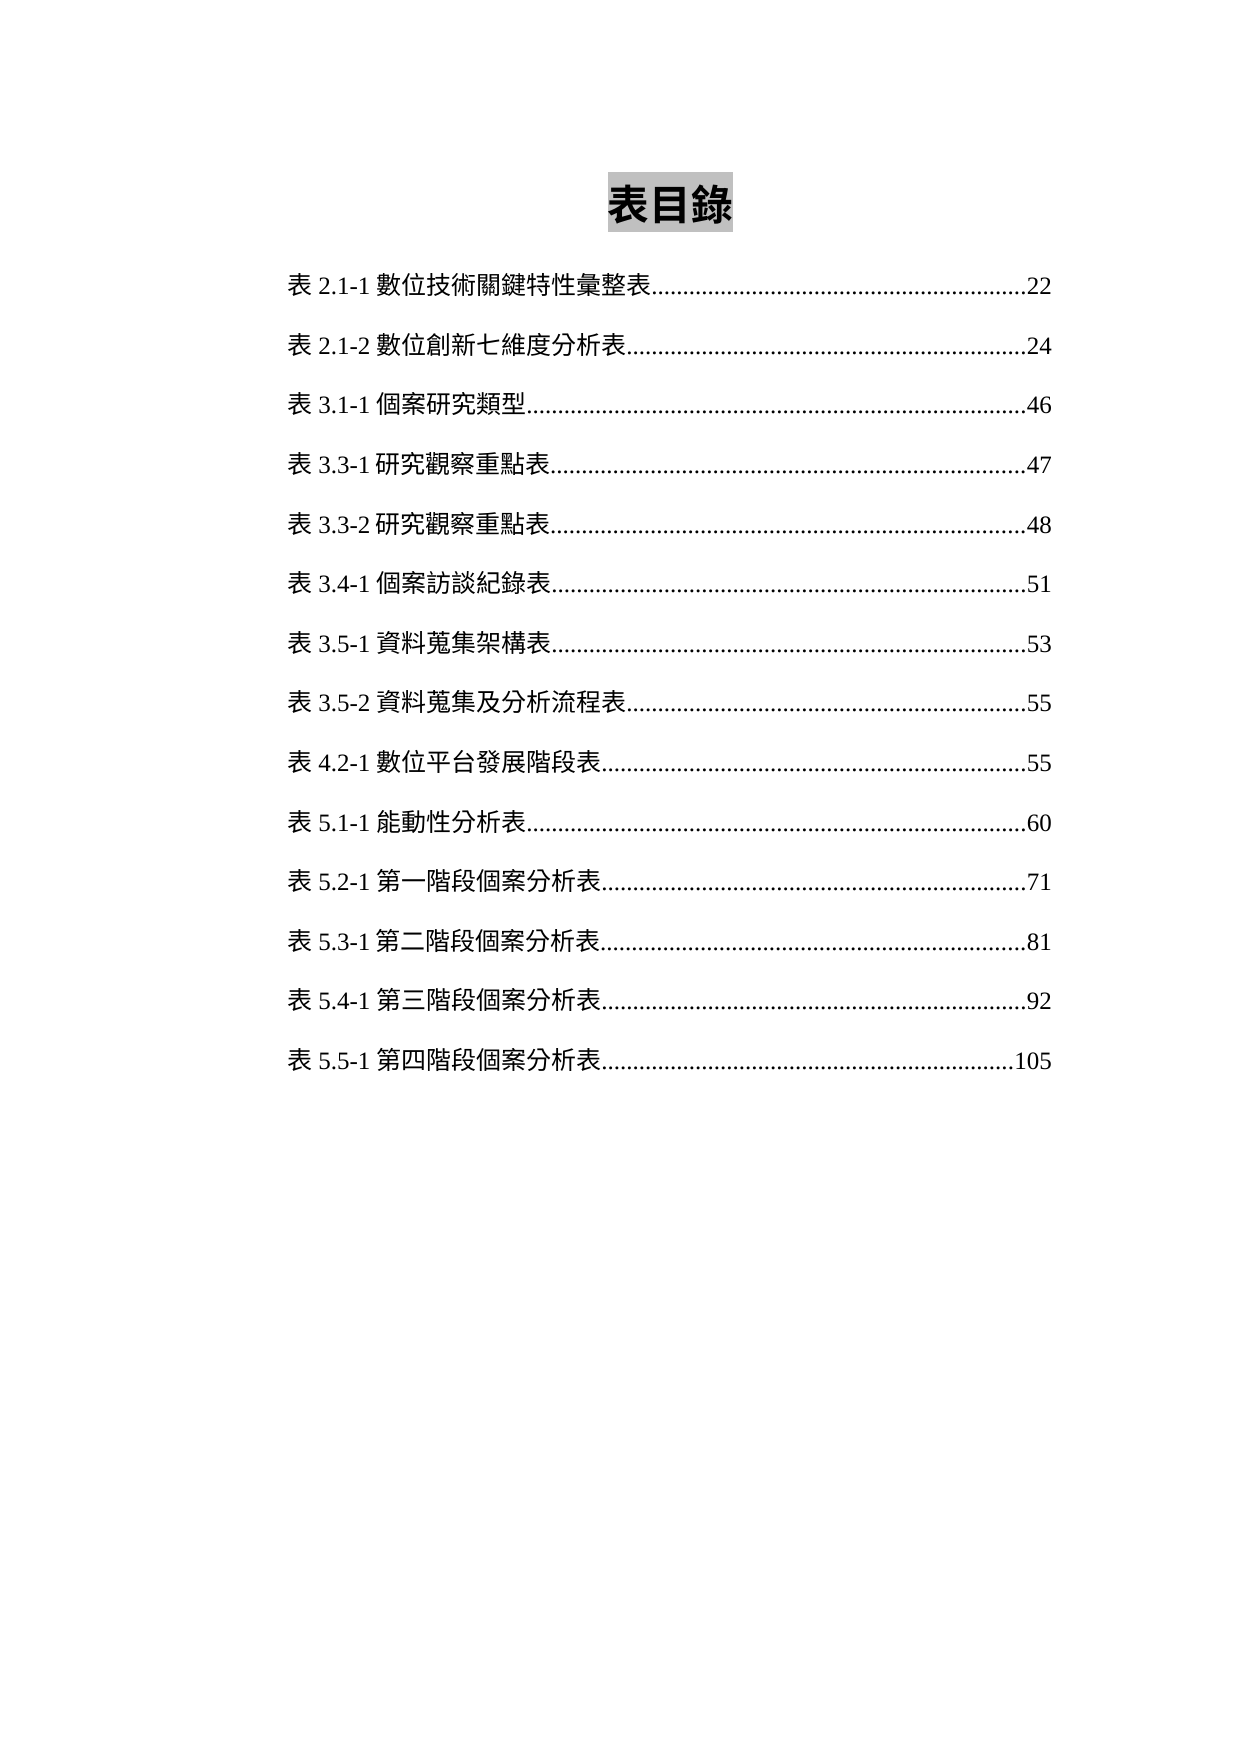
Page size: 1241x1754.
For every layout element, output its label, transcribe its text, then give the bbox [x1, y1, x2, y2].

text 表 5.1-1 能動性分析表 60 [287, 801, 1053, 839]
text 表 3.3-1研究觀察重點表 47 [287, 444, 1053, 481]
text 表 3.5-1 資料蒐集架構表 53 [287, 623, 1053, 660]
text 表 3.3-2研究觀察重點表 48 [287, 503, 1053, 541]
text 表 4.2-1 數位平台發展階段表 55 [287, 742, 1053, 779]
text 表 5.4-1 第三階段個案分析表 92 [287, 980, 1053, 1018]
text 表 3.1-1 個案研究類型 46 [287, 384, 1053, 422]
text 表 2.1-1 數位技術關鍵特性彙整表 22 [287, 265, 1053, 303]
text 表 2.1-2 數位創新七維度分析表 24 [287, 325, 1053, 362]
text 表目錄 [287, 164, 1053, 239]
text 表 3.4-1 個案訪談紀錄表 51 [287, 563, 1053, 601]
text 表 3.5-2 資料蒐集及分析流程表 55 [287, 682, 1053, 720]
text 表 5.5-1 第四階段個案分析表 105 [287, 1040, 1053, 1077]
text 表 5.2-1 第一階段個案分析表 71 [287, 861, 1053, 898]
text 表 5.3-1第二階段個案分析表 81 [287, 921, 1053, 958]
